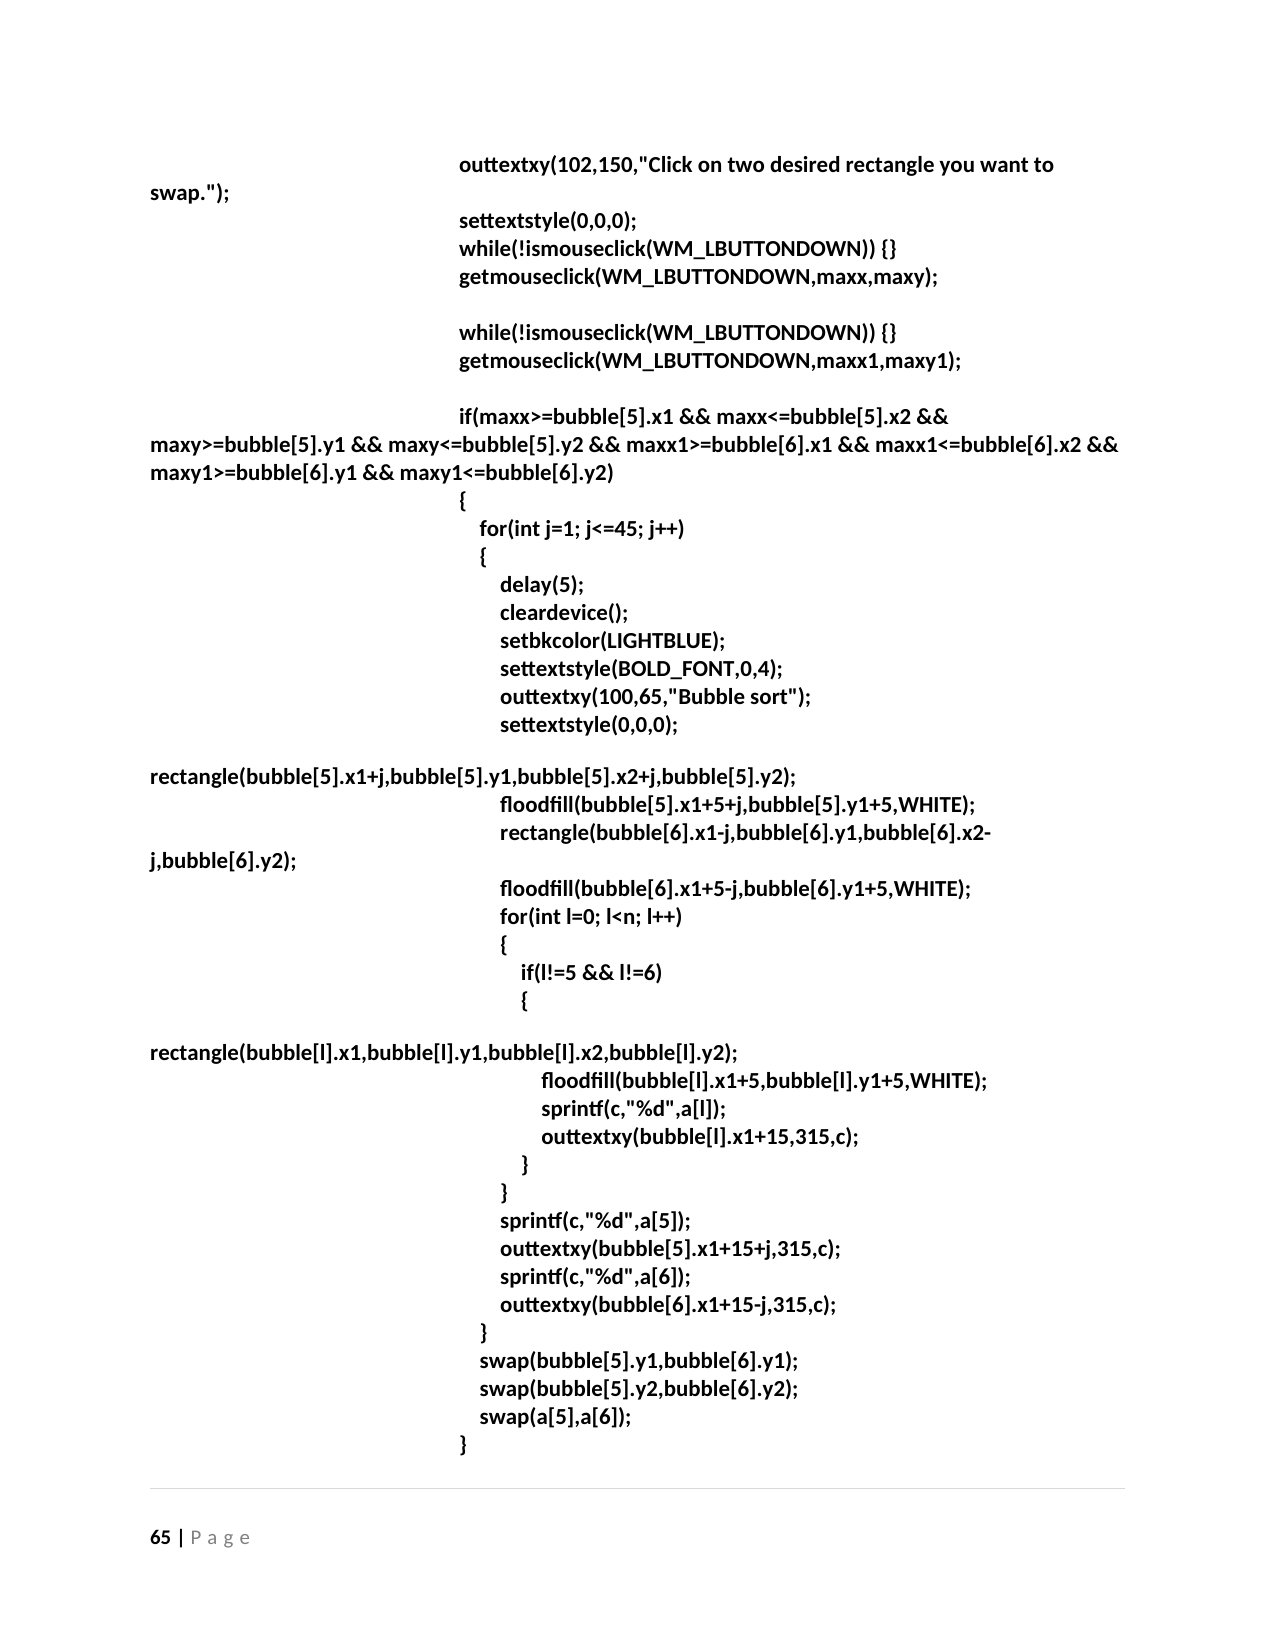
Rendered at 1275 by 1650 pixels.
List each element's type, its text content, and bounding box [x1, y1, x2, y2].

text sprintf(c,"%d",a[6]); [150, 1262, 1125, 1290]
text while(!ismouseclick(WM_LBUTTONDOWN)) {} [150, 234, 1125, 262]
text sprintf(c,"%d",a[l]); [150, 1094, 1125, 1122]
text setbkcolor(LIGHTBLUE); [150, 626, 1125, 654]
text settextstyle(0,0,0); [150, 710, 1125, 738]
text if(l!=5 && l!=6) [150, 958, 1125, 986]
text floodfill(bubble[5].x1+5+j,bubble[5].y1+5,WHITE); [150, 790, 1125, 818]
text { [150, 986, 1125, 1014]
text rectangle(bubble[l].x1,bubble[l].y1,bubble[l].x2,bubble[l].y2); [150, 1014, 1125, 1066]
text { [150, 542, 1125, 570]
text for(int j=1; j<=45; j++) [150, 514, 1125, 542]
text outtextxy(bubble[l].x1+15,315,c); [150, 1122, 1125, 1150]
text cleardevice(); [150, 598, 1125, 626]
text { [150, 930, 1125, 958]
text } [150, 1178, 1125, 1206]
text outtextxy(100,65,"Bubble sort"); [150, 682, 1125, 710]
text } [150, 1318, 1125, 1346]
text getmouseclick(WM_LBUTTONDOWN,maxx1,maxy1); [150, 346, 1125, 374]
text if(maxx>=bubble[5].x1 && maxx<=bubble[5].x2 && maxy>=bubble[5].y1 && maxy<=bubble[5].y2 && maxx1>=bubble[6].x1 && maxx1<=bubble[6].x2 && maxy1>=bubble[6].y1 && maxy1<=bubble[6].y2) [150, 402, 1125, 486]
text rectangle(bubble[6].x1-j,bubble[6].y1,bubble[6].x2-j,bubble[6].y2); [150, 818, 1125, 874]
text delay(5); [150, 570, 1125, 598]
text getmouseclick(WM_LBUTTONDOWN,maxx,maxy); [150, 262, 1125, 290]
text { [150, 486, 1125, 514]
text rectangle(bubble[5].x1+j,bubble[5].y1,bubble[5].x2+j,bubble[5].y2); [150, 738, 1125, 790]
text outtextxy(bubble[6].x1+15-j,315,c); [150, 1290, 1125, 1318]
text outtextxy(102,150,"Click on two desired rectangle you want to swap."); [150, 150, 1125, 206]
text } [150, 1150, 1125, 1178]
text floodfill(bubble[6].x1+5-j,bubble[6].y1+5,WHITE); [150, 874, 1125, 902]
text swap(a[5],a[6]); [150, 1402, 1125, 1430]
text } [150, 1430, 1125, 1458]
text while(!ismouseclick(WM_LBUTTONDOWN)) {} [150, 318, 1125, 346]
text settextstyle(BOLD_FONT,0,4); [150, 654, 1125, 682]
text settextstyle(0,0,0); [150, 206, 1125, 234]
text outtextxy(bubble[5].x1+15+j,315,c); [150, 1234, 1125, 1262]
text swap(bubble[5].y1,bubble[6].y1); [150, 1346, 1125, 1374]
text floodfill(bubble[l].x1+5,bubble[l].y1+5,WHITE); [150, 1066, 1125, 1094]
text swap(bubble[5].y2,bubble[6].y2); [150, 1374, 1125, 1402]
text for(int l=0; l<n; l++) [150, 902, 1125, 930]
text sprintf(c,"%d",a[5]); [150, 1206, 1125, 1234]
